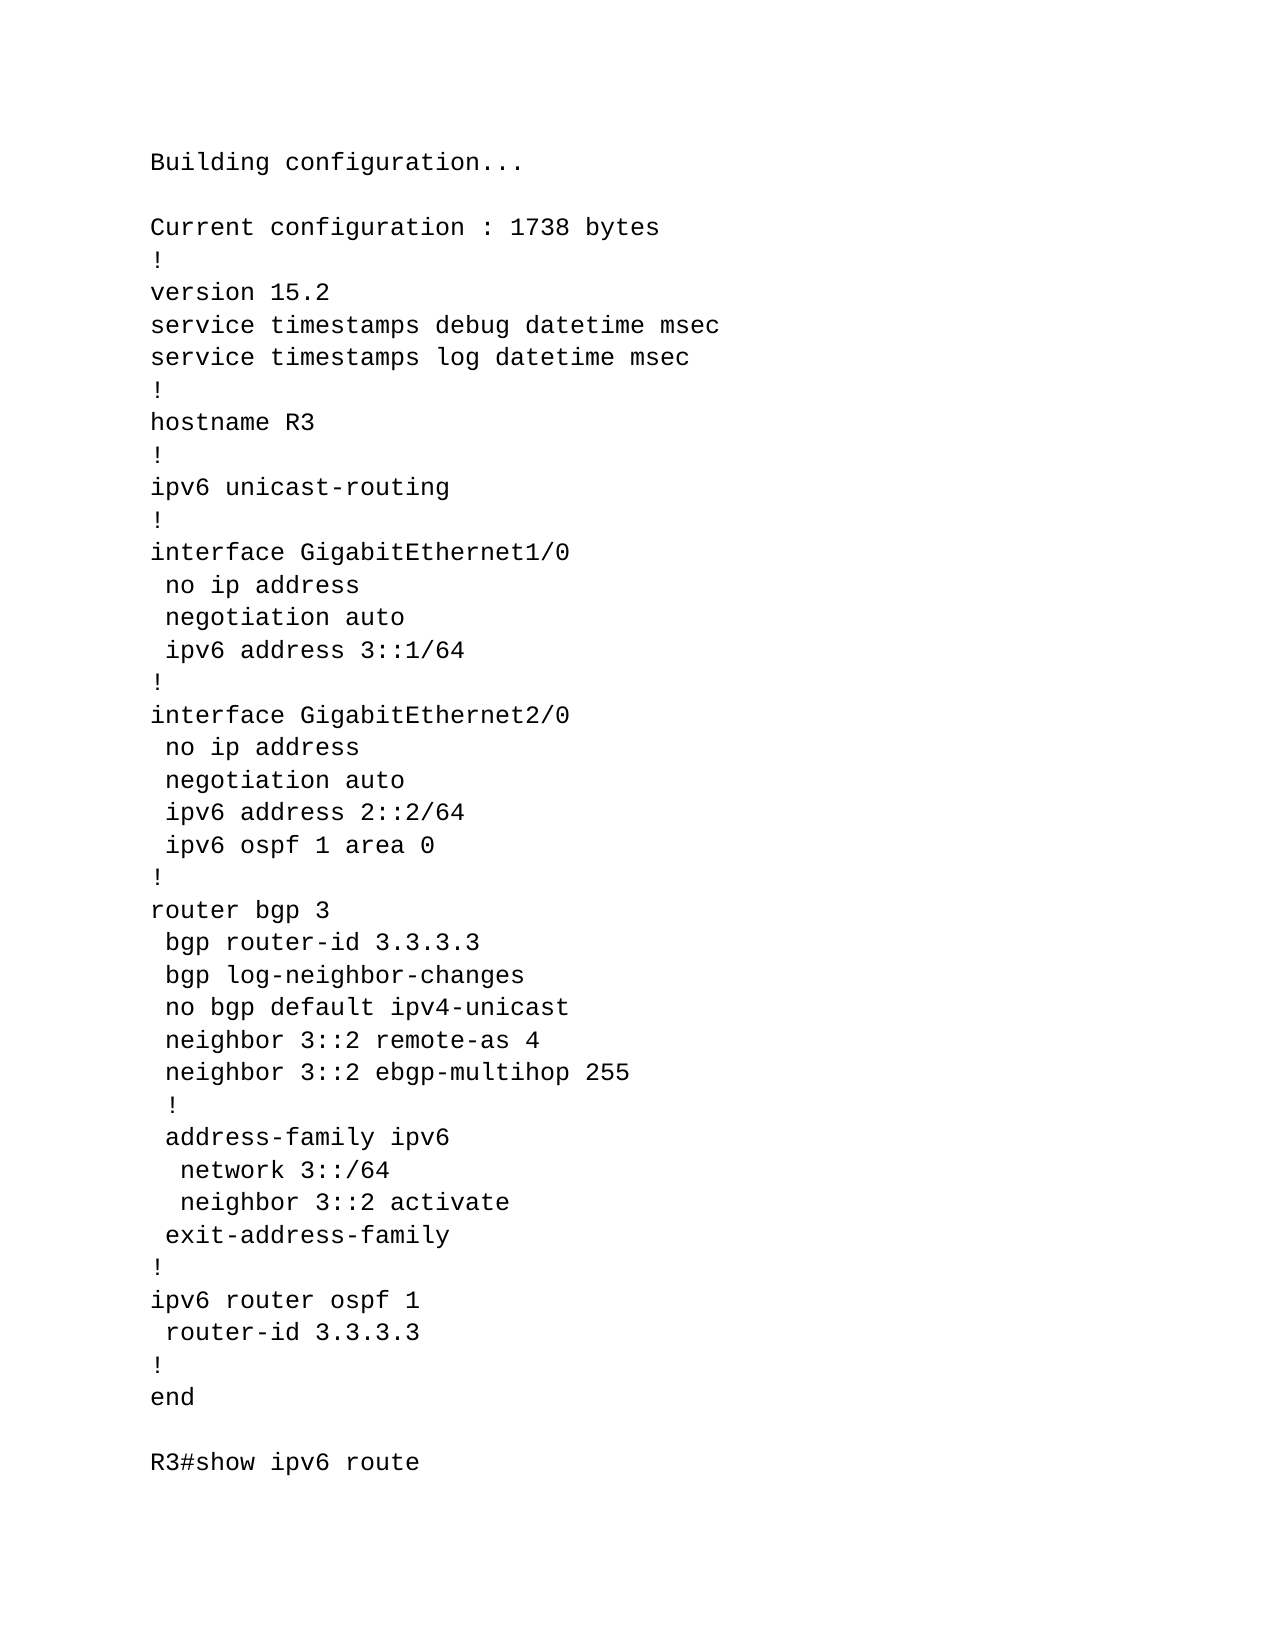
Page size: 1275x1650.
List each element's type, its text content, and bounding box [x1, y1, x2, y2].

text Current configuration : 1738 bytes [150, 215, 1125, 243]
text neighbor 3::2 activate [150, 1190, 1125, 1218]
text ! [150, 1352, 1125, 1381]
text ipv6 ospf 1 area 0 [150, 832, 1125, 861]
text ! [150, 670, 1125, 698]
text negotiation auto [150, 767, 1125, 796]
text R3#show ipv6 route [150, 1450, 1125, 1478]
text interface GigabitEthernet2/0 [150, 702, 1125, 731]
text bgp log-neighbor-changes [150, 962, 1125, 991]
text no ip address [150, 572, 1125, 601]
text service timestamps log datetime msec [150, 345, 1125, 373]
text address-family ipv6 [150, 1125, 1125, 1153]
text version 15.2 [150, 280, 1125, 308]
text router bgp 3 [150, 897, 1125, 926]
text hostname R3 [150, 410, 1125, 438]
text neighbor 3::2 ebgp-multihop 255 [150, 1060, 1125, 1088]
text ! [150, 442, 1125, 471]
text ipv6 unicast-routing [150, 475, 1125, 503]
text ! [150, 865, 1125, 893]
text ! [150, 377, 1125, 406]
text end [150, 1385, 1125, 1413]
text router-id 3.3.3.3 [150, 1320, 1125, 1348]
text Building configuration... [150, 150, 1125, 178]
text ipv6 address 3::1/64 [150, 637, 1125, 666]
text ipv6 address 2::2/64 [150, 800, 1125, 828]
text ! [150, 1255, 1125, 1283]
text no bgp default ipv4-unicast [150, 995, 1125, 1023]
text ! [150, 1092, 1125, 1121]
text no ip address [150, 735, 1125, 763]
text service timestamps debug datetime msec [150, 312, 1125, 341]
text exit-address-family [150, 1222, 1125, 1251]
text ipv6 router ospf 1 [150, 1287, 1125, 1316]
text ! [150, 247, 1125, 276]
text bgp router-id 3.3.3.3 [150, 930, 1125, 958]
text interface GigabitEthernet1/0 [150, 540, 1125, 568]
text ! [150, 507, 1125, 536]
text network 3::/64 [150, 1157, 1125, 1186]
text neighbor 3::2 remote-as 4 [150, 1027, 1125, 1056]
text negotiation auto [150, 605, 1125, 633]
